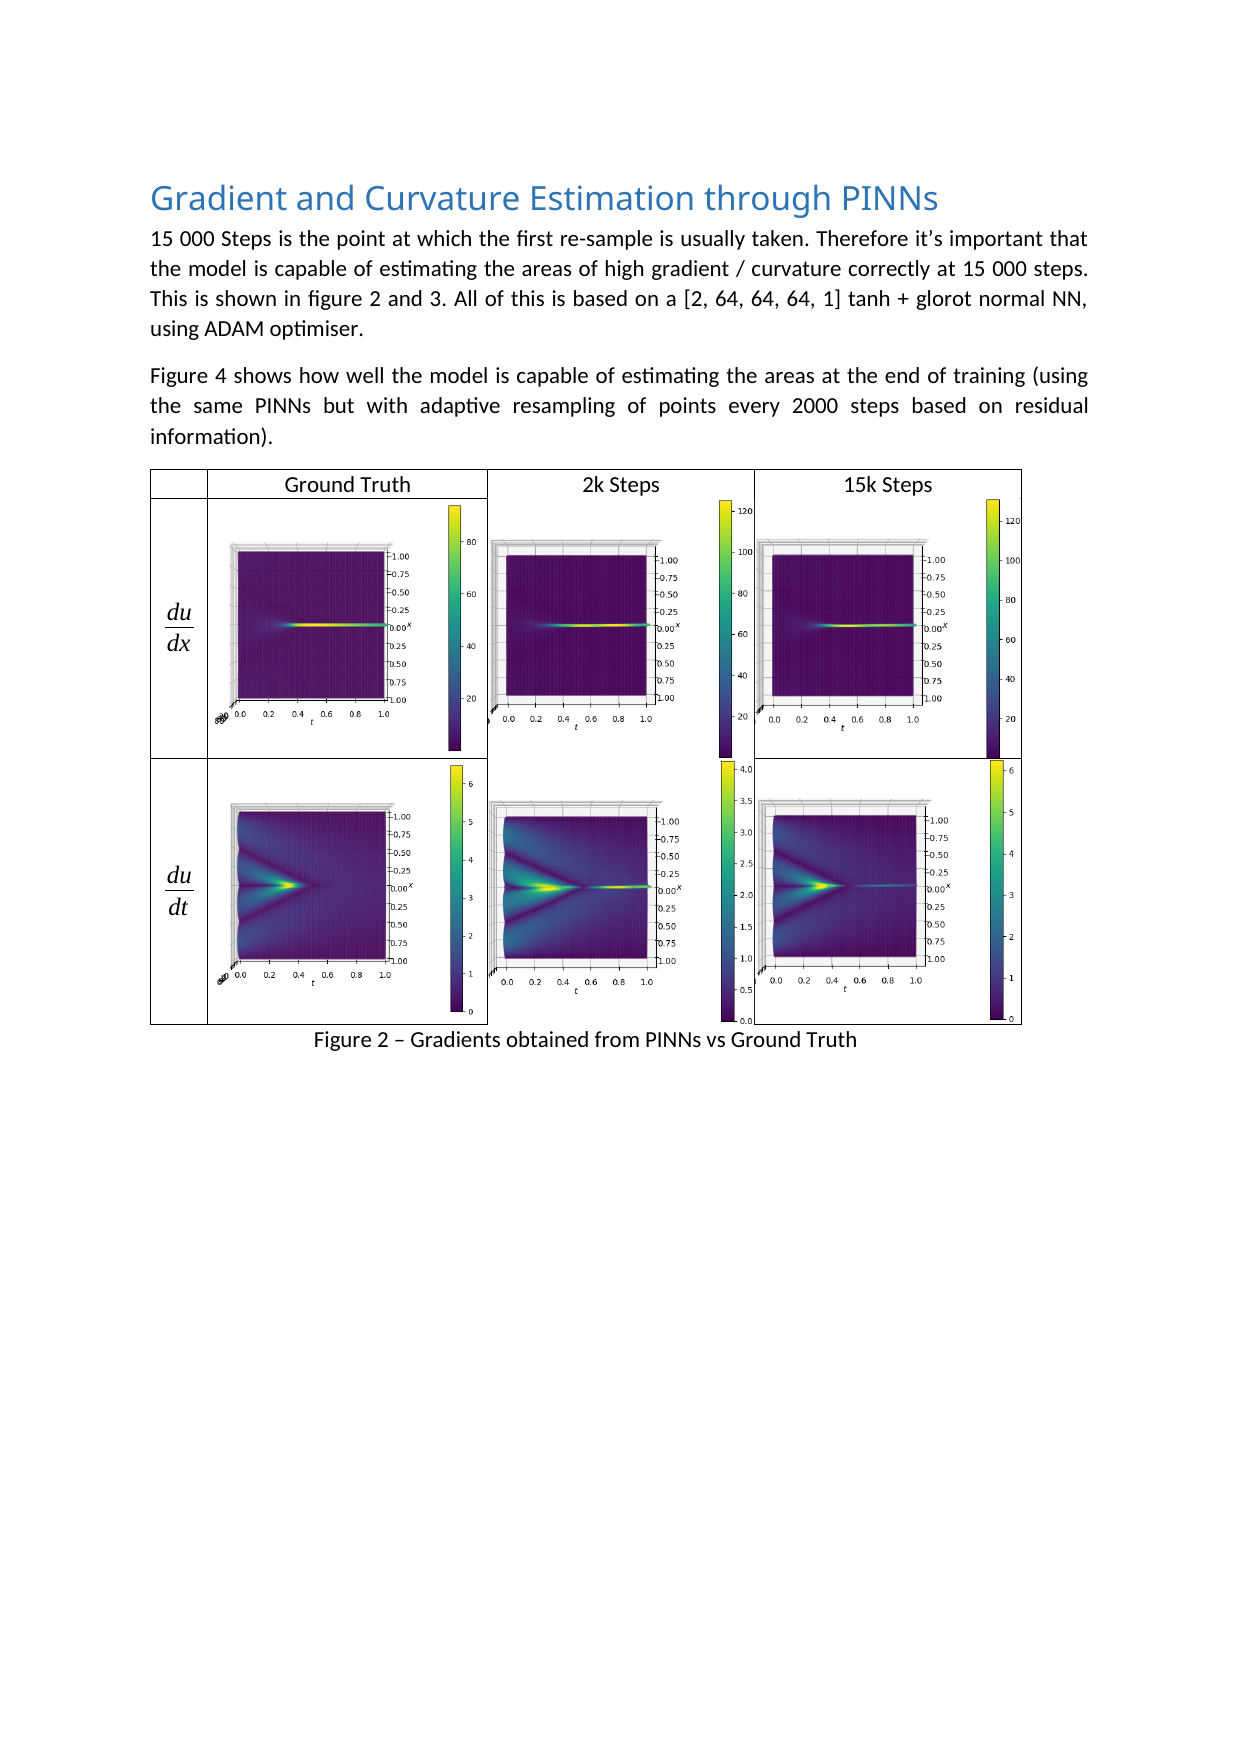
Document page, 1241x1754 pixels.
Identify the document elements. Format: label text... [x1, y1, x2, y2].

table_cell [151, 499, 207, 757]
table_cell Figure 2 – Gradients obtained from PINNs vs Ground Truth [151, 1025, 1021, 1053]
table_header 15k Steps [755, 470, 1021, 498]
table_cell [151, 759, 207, 1024]
table_cell [208, 759, 487, 1024]
table_header [151, 470, 207, 498]
table_cell [208, 499, 487, 757]
table_header 2k Steps [488, 470, 754, 498]
subtitle Gradient and Curvature Estimation through PINNs [150, 175, 1090, 220]
text Figure 4 shows how well the model is capable of estimating the areas at the end of training (using the same PINNs but with adaptive resampling of points every 2000 steps based on residual information). [150, 361, 1090, 450]
text 15 000 Steps is the point at which the first re-sample is usually taken. Therefore it’s important that the model is capable of estimating the areas of high gradient / curvature correctly at 15 000 steps. This is shown in figure 2 and 3. All of this is based on a [2, 64, 64, 64, 1] tanh + glorot normal NN, using ADAM optimiser. [150, 224, 1090, 343]
picture [214, 763, 481, 1020]
picture [214, 503, 481, 753]
table_header Ground Truth [208, 470, 487, 498]
picture [488, 498, 1021, 1025]
